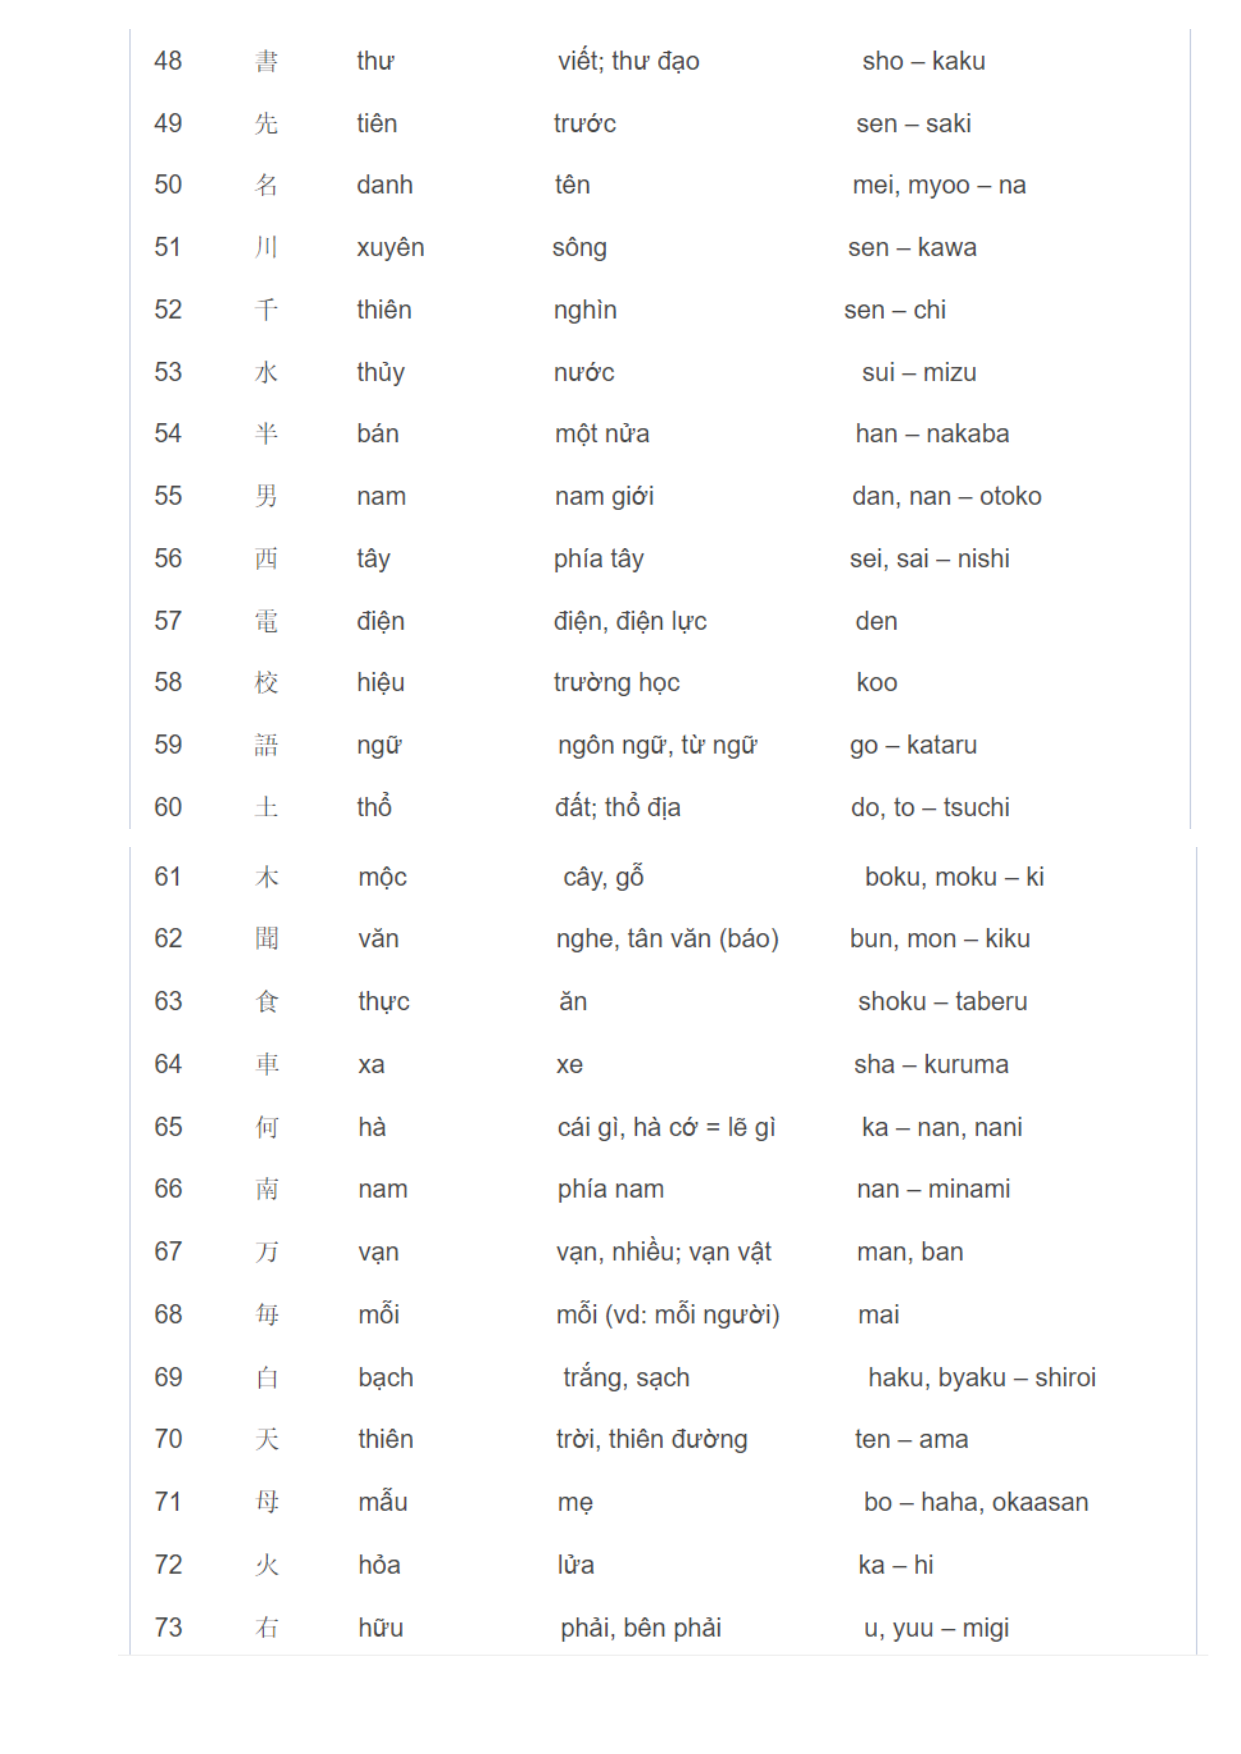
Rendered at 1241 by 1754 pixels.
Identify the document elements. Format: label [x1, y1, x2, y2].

picture [118, 847, 1209, 1656]
picture [118, 29, 1209, 829]
